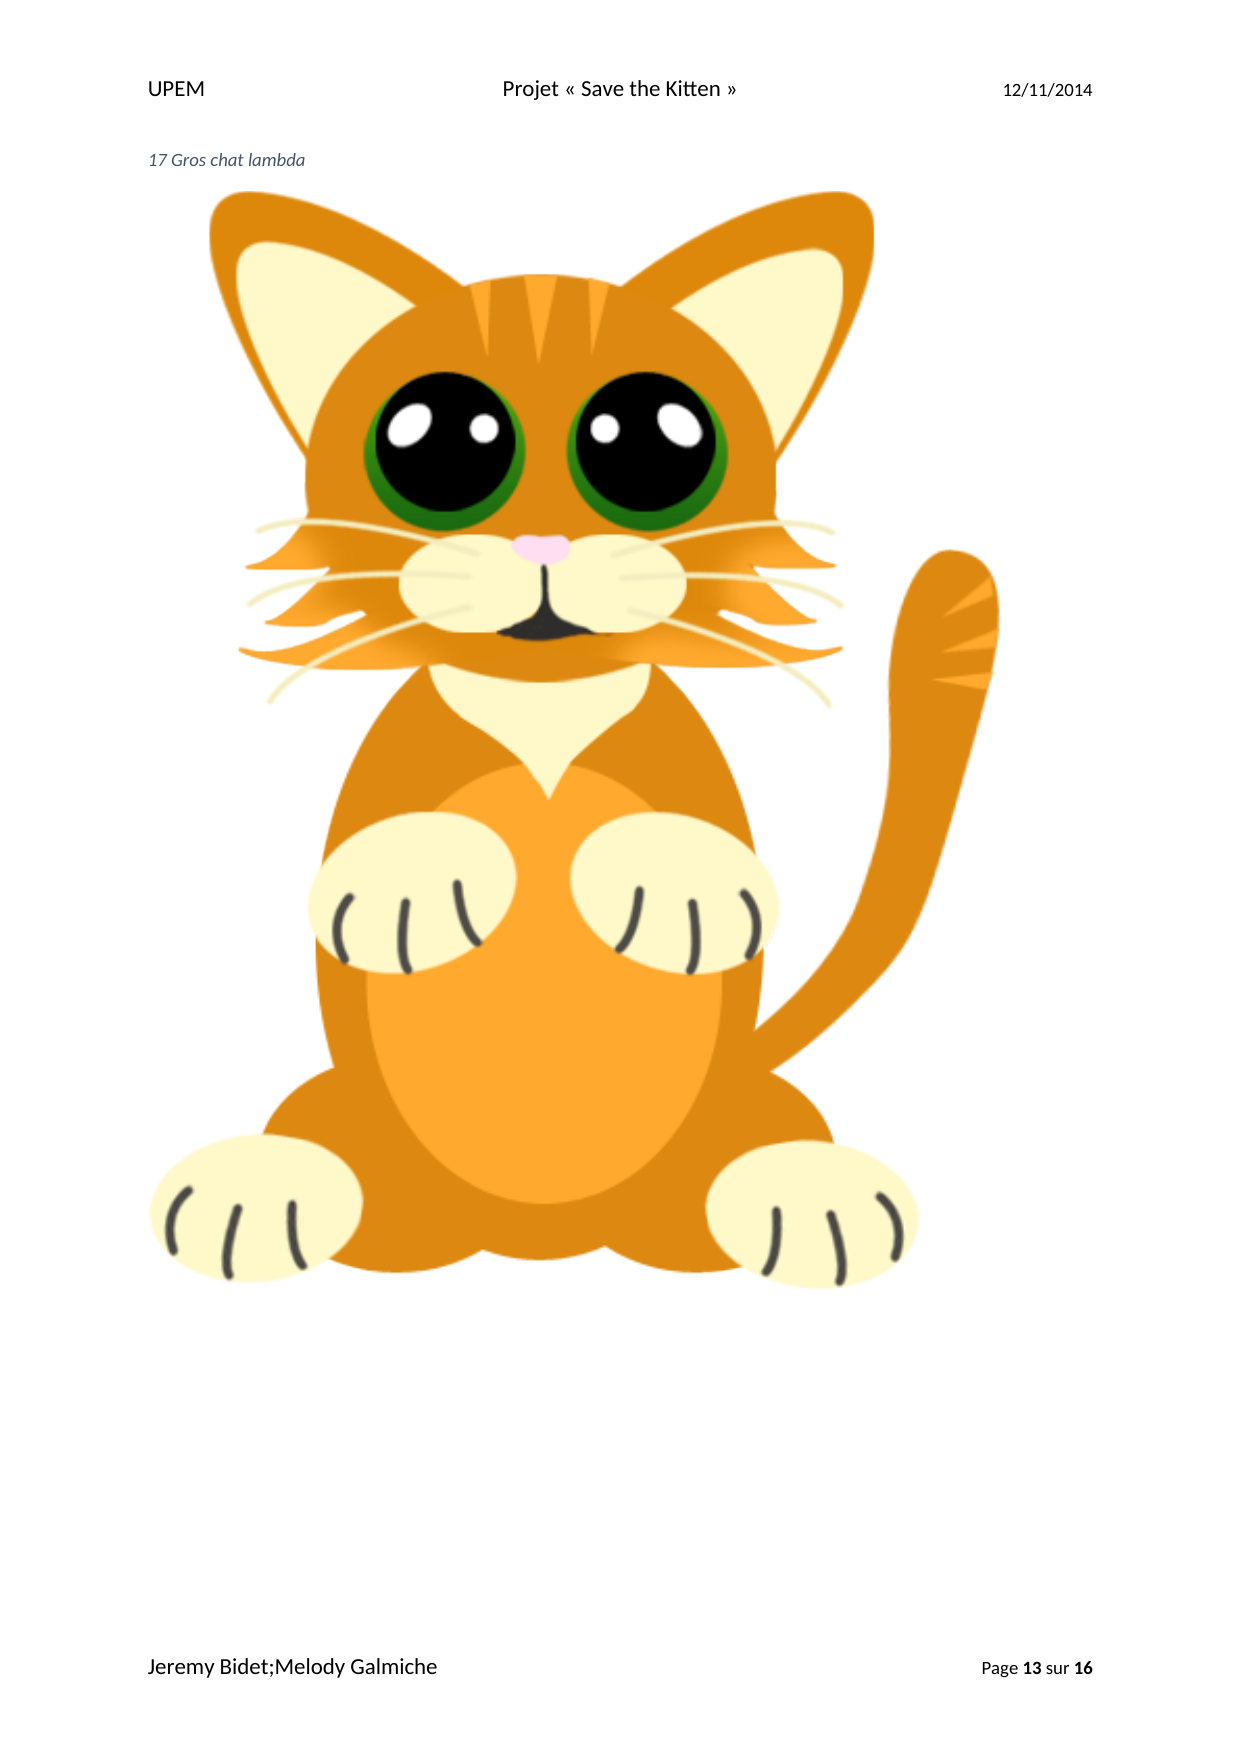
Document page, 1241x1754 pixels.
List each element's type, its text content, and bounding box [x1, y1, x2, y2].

picture [147, 191, 1002, 1292]
text 17 Gros chat lambda [148, 148, 1093, 171]
